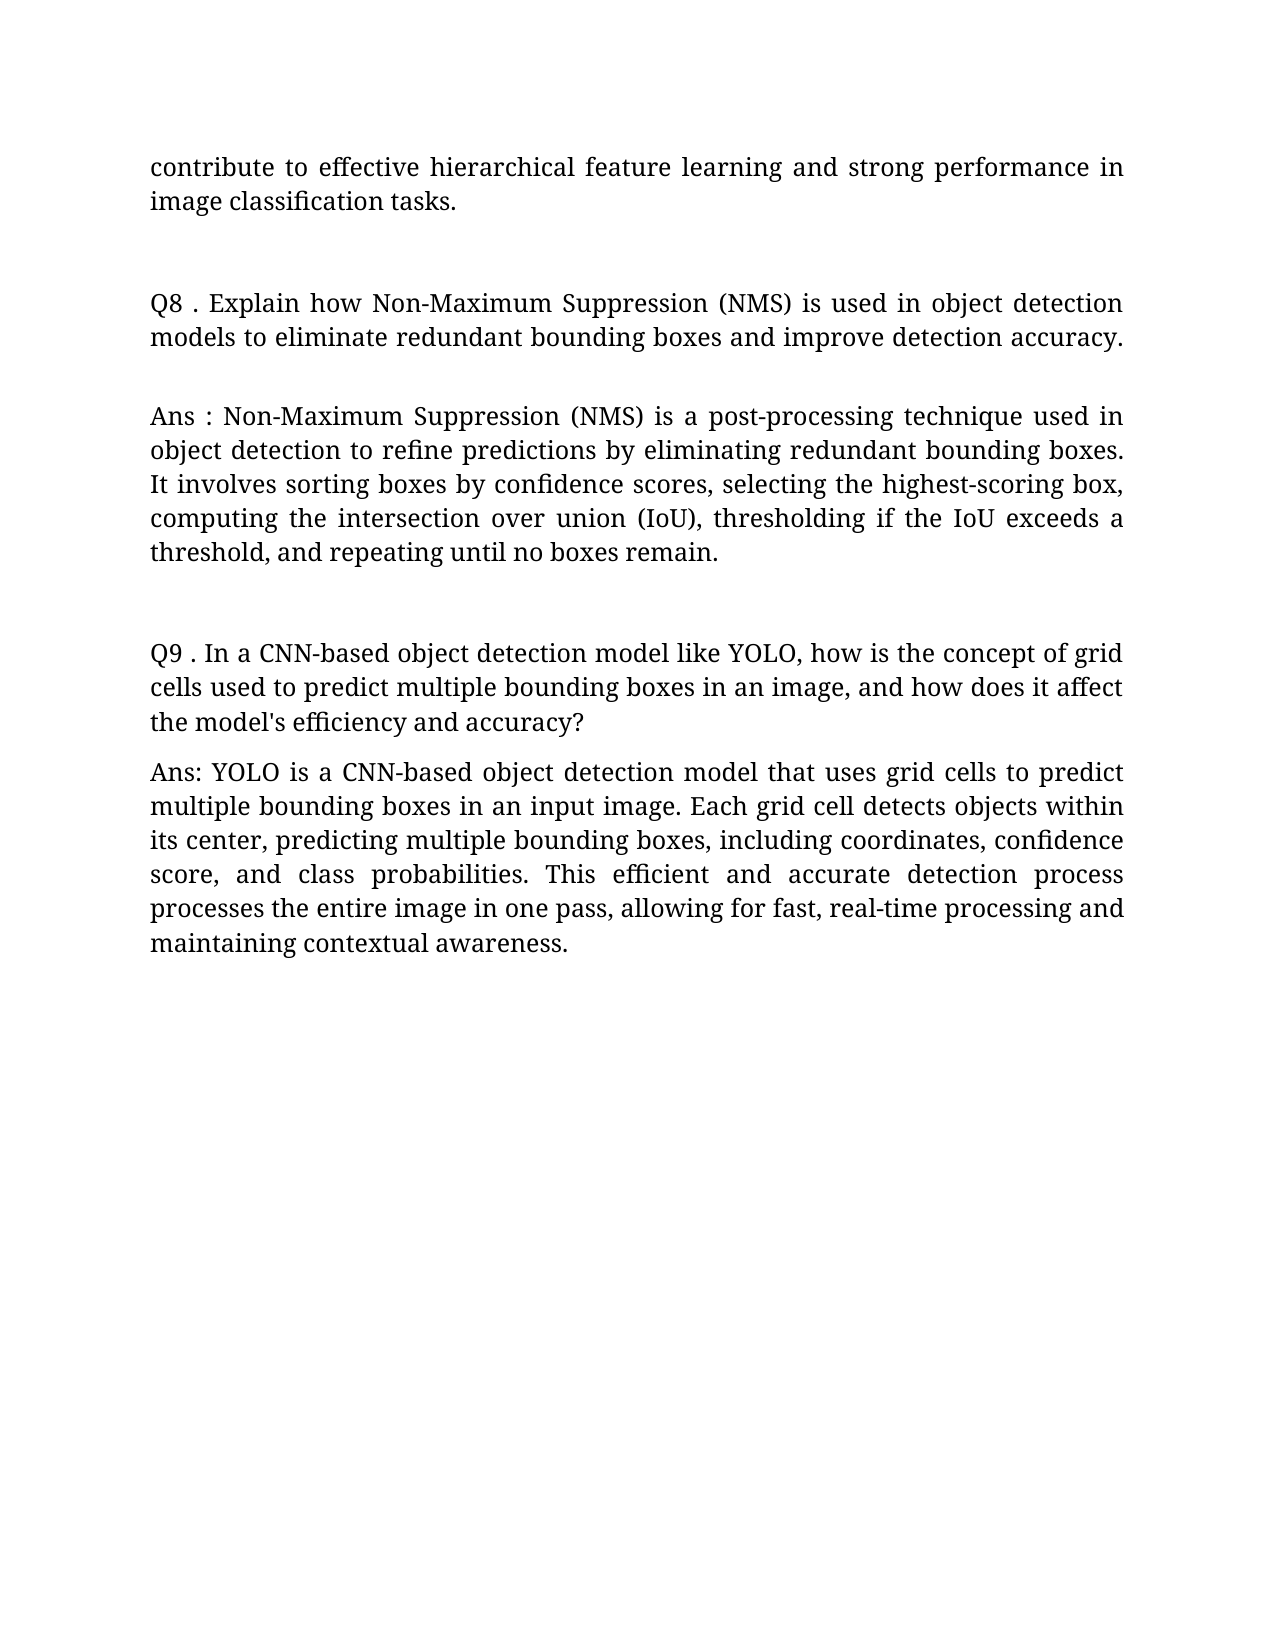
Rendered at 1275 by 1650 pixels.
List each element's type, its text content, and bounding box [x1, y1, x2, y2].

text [150, 150, 1125, 218]
text Ans : Non-Maximum Suppression (NMS) is a post-processing technique used in object detection to refine predictions by eliminating redundant bounding boxes. It involves sorting boxes by confidence scores, selecting the highest-scoring box, computing the intersection over union (IoU), thresholding if the IoU exceeds a threshold, and repeating until no boxes remain. [150, 398, 1125, 569]
text Q8 . Explain how Non-Maximum Suppression (NMS) is used in object detection models to eliminate redundant bounding boxes and improve detection accuracy. [150, 286, 1125, 382]
text Ans: YOLO is a CNN-based object detection model that uses grid cells to predict multiple bounding boxes in an input image. Each grid cell detects objects within its center, predicting multiple bounding boxes, including coordinates, confidence score, and class probabilities. This efficient and accurate detection process processes the entire image in one pass, allowing for fast, real-time processing and maintaining contextual awareness. [150, 755, 1125, 959]
text Q9 . In a CNN-based object detection model like YOLO, how is the concept of grid cells used to predict multiple bounding boxes in an image, and how does it affect the model's efficiency and accuracy? [150, 636, 1125, 738]
